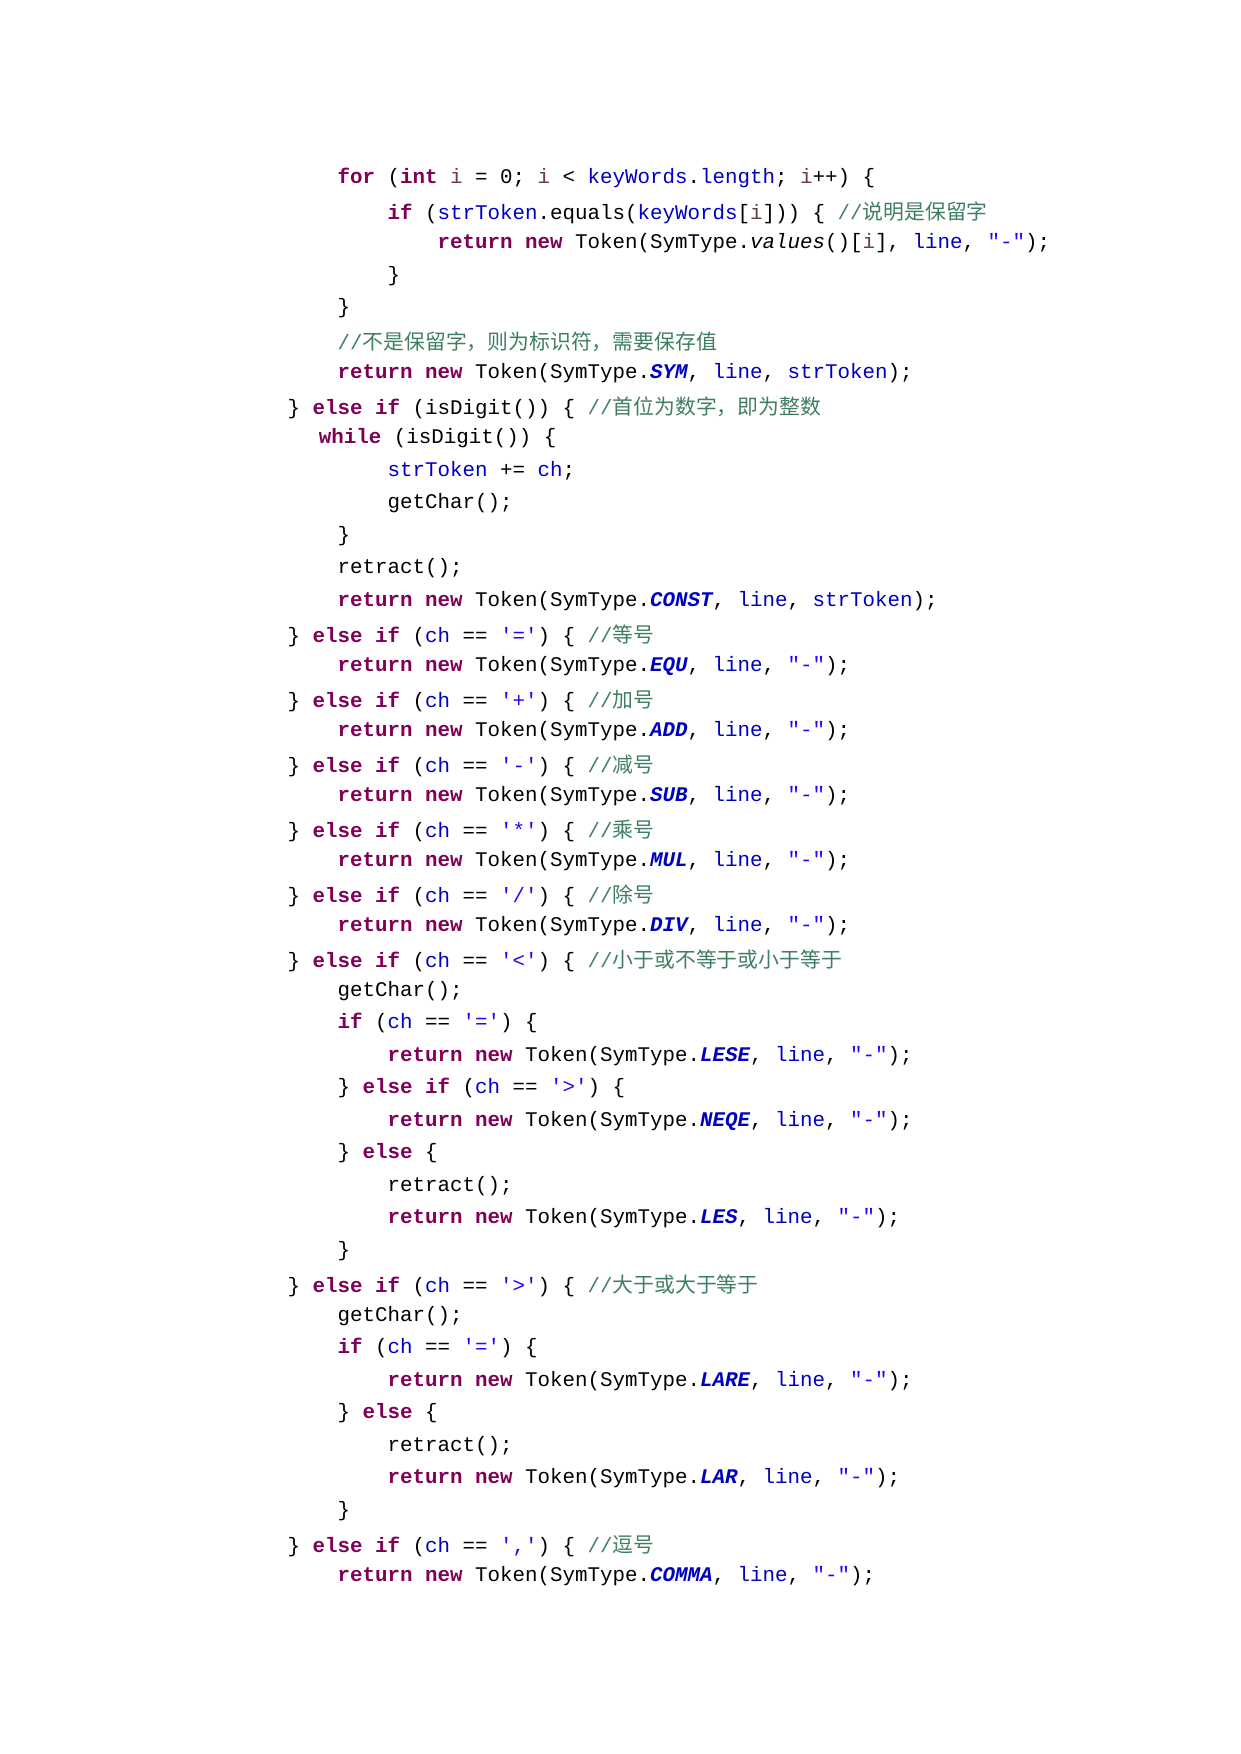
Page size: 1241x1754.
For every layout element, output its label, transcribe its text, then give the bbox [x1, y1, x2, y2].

text return new Token(SymType.EQU, line, "-"); [187, 649, 1053, 682]
text return new Token(SymType.COMMA, line, "-"); [187, 1559, 1053, 1592]
text while (isDigit()) { [187, 422, 1053, 454]
text } else if (ch == '<') { //小于或不等于或小于等于 [187, 942, 1053, 974]
text } [187, 1234, 1053, 1267]
text } else if (ch == ',') { //逗号 [187, 1527, 1053, 1559]
text getChar(); [187, 1299, 1053, 1332]
text } else if (ch == '-') { //减号 [187, 747, 1053, 779]
text } else if (ch == '+') { //加号 [187, 682, 1053, 714]
text getChar(); [187, 487, 1053, 519]
text retract(); [187, 552, 1053, 584]
text } else if (ch == '=') { //等号 [187, 617, 1053, 649]
text return new Token(SymType.DIV, line, "-"); [187, 909, 1053, 942]
text retract(); [187, 1429, 1053, 1462]
text if (ch == '=') { [187, 1332, 1053, 1364]
text return new Token(SymType.ADD, line, "-"); [187, 714, 1053, 747]
text return new Token(SymType.LES, line, "-"); [187, 1202, 1053, 1234]
text return new Token(SymType.NEQE, line, "-"); [187, 1104, 1053, 1137]
text retract(); [187, 1169, 1053, 1202]
text return new Token(SymType.SUB, line, "-"); [187, 779, 1053, 812]
text } else if (ch == '>') { //大于或大于等于 [187, 1267, 1053, 1299]
text for (int i = 0; i < keyWords.length; i++) { [187, 162, 1053, 194]
text } [187, 519, 1053, 552]
text return new Token(SymType.LESE, line, "-"); [187, 1039, 1053, 1072]
text return new Token(SymType.LAR, line, "-"); [187, 1462, 1053, 1494]
text if (ch == '=') { [187, 1007, 1053, 1039]
text if (strToken.equals(keyWords[i])) { //说明是保留字 [187, 194, 1053, 227]
text //不是保留字，则为标识符，需要保存值 [187, 324, 1053, 357]
text } else if (ch == '*') { //乘号 [187, 812, 1053, 844]
text return new Token(SymType.SYM, line, strToken); [187, 357, 1053, 389]
text } else if (ch == '>') { [187, 1072, 1053, 1104]
text } else if (isDigit()) { //首位为数字，即为整数 [187, 389, 1053, 422]
text } else { [187, 1137, 1053, 1169]
text } else { [187, 1397, 1053, 1429]
text return new Token(SymType.CONST, line, strToken); [187, 584, 1053, 617]
text strToken += ch; [187, 454, 1053, 487]
text return new Token(SymType.MUL, line, "-"); [187, 844, 1053, 877]
text } [187, 1494, 1053, 1527]
text } [187, 259, 1053, 292]
text getChar(); [187, 974, 1053, 1007]
text } [187, 292, 1053, 324]
text } else if (ch == '/') { //除号 [187, 877, 1053, 909]
text return new Token(SymType.LARE, line, "-"); [187, 1364, 1053, 1397]
text return new Token(SymType.values()[i], line, "-"); [187, 227, 1053, 259]
